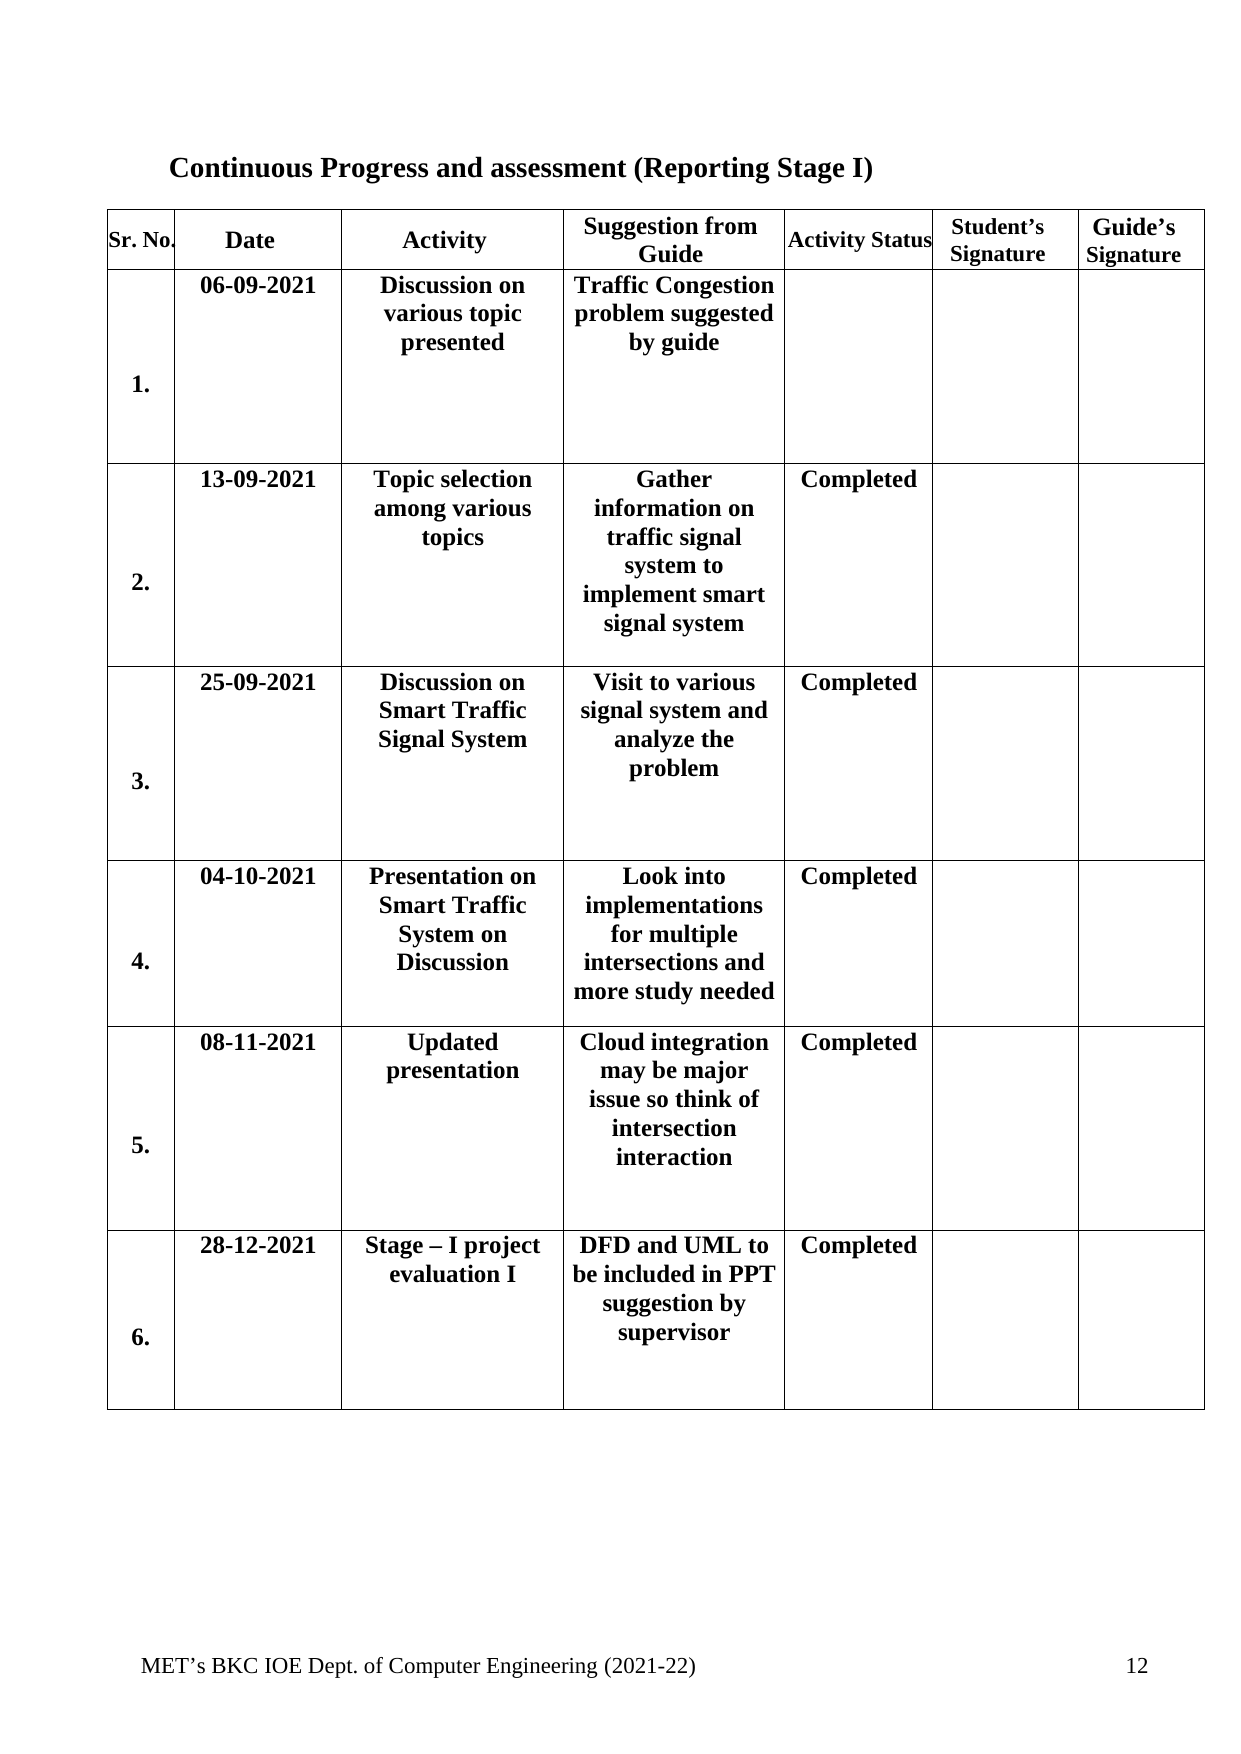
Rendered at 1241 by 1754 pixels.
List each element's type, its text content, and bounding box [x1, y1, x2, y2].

text Continuous Progress and assessment (Reporting Stage I) [169, 150, 1165, 183]
table_cell [1079, 1027, 1204, 1229]
table_header Date [175, 210, 341, 269]
table_header Activity [342, 210, 563, 269]
table_cell [933, 861, 1078, 1026]
table_cell [108, 1231, 174, 1409]
table_cell Discussion on Smart Traffic Signal System [342, 667, 563, 860]
table_cell [108, 464, 174, 666]
table_cell Visit to various signal system and analyze the problem [564, 667, 784, 860]
table_header Suggestion from Guide [564, 210, 784, 269]
table_cell [1079, 861, 1204, 1026]
table_cell [933, 464, 1078, 666]
table_cell Completed [785, 861, 932, 1026]
table_cell Presentation on Smart Traffic System on Discussion [342, 861, 563, 1026]
table_header Student’s Signature [933, 210, 1078, 269]
table_cell [933, 1231, 1078, 1409]
table_cell [108, 861, 174, 1026]
table_cell DFD and UML to be included in PPT suggestion by supervisor [564, 1231, 784, 1409]
table_cell 08-11-2021 [175, 1027, 341, 1229]
table_cell Traffic Congestion problem suggested by guide [564, 270, 784, 463]
table_cell 06-09-2021 [175, 270, 341, 463]
table_cell Look into implementations for multiple intersections and more study needed [564, 861, 784, 1026]
table_cell [933, 667, 1078, 860]
table_cell Completed [785, 464, 932, 666]
table_cell [1079, 1231, 1204, 1409]
table_cell Topic selection among various topics [342, 464, 563, 666]
table_cell [1079, 464, 1204, 666]
table_cell Completed [785, 667, 932, 860]
table_cell Cloud integration may be major issue so think of intersection interaction [564, 1027, 784, 1229]
table_header Activity Status [785, 210, 932, 269]
table_cell Stage – I project evaluation I [342, 1231, 563, 1409]
table_cell [108, 1027, 174, 1229]
table_cell [933, 1027, 1078, 1229]
table_cell [1079, 667, 1204, 860]
table_cell Discussion on various topic presented [342, 270, 563, 463]
table_header Sr. No. [108, 210, 174, 269]
table_cell [785, 270, 932, 463]
table_cell [108, 270, 174, 463]
table_cell 13-09-2021 [175, 464, 341, 666]
table_cell [933, 270, 1078, 463]
table_cell Updated presentation [342, 1027, 563, 1229]
table_cell 28-12-2021 [175, 1231, 341, 1409]
table_cell Completed [785, 1027, 932, 1229]
table_cell 04-10-2021 [175, 861, 341, 1026]
table_cell 25-09-2021 [175, 667, 341, 860]
table_cell [1079, 270, 1204, 463]
table_header Guide’s Signature [1079, 210, 1204, 269]
table_cell [108, 667, 174, 860]
table_cell Completed [785, 1231, 932, 1409]
table_cell Gather information on traffic signal system to implement smart signal system [564, 464, 784, 666]
